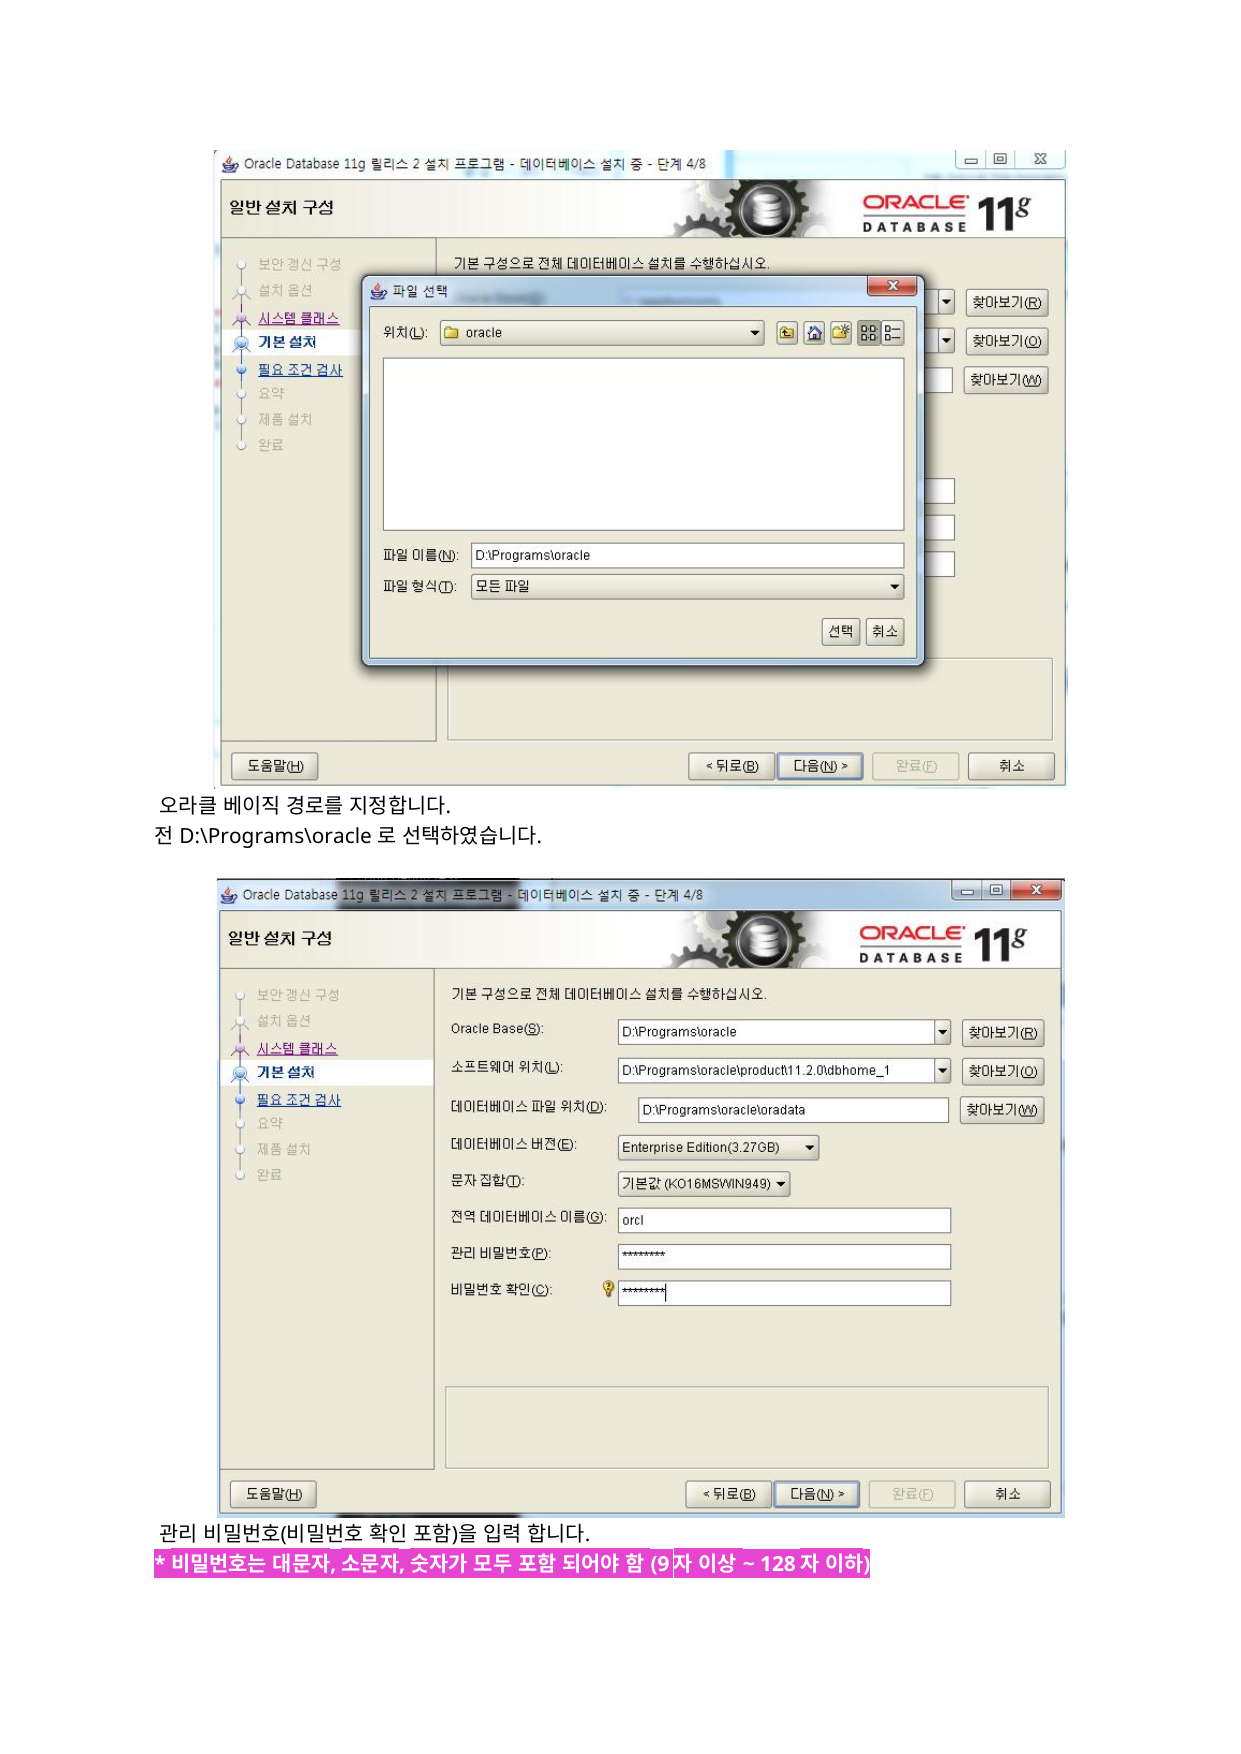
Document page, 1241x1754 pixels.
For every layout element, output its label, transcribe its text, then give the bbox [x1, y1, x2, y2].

picture [213, 150, 1068, 789]
text 전 D:\Programs\oracle 로 선택하였습니다. [154, 819, 1128, 850]
text 오라클 베이직 경로를 지정합니다. [154, 789, 1128, 819]
text * 비밀번호는 대문자, 소문자, 숫자가 모두 포함 되어야 함 (9자 이상 ~ 128자 이하) [154, 1547, 1128, 1578]
picture [216, 878, 1065, 1518]
text 관리 비밀번호(비밀번호 확인 포함)을 입력 합니다. [154, 1517, 1128, 1547]
